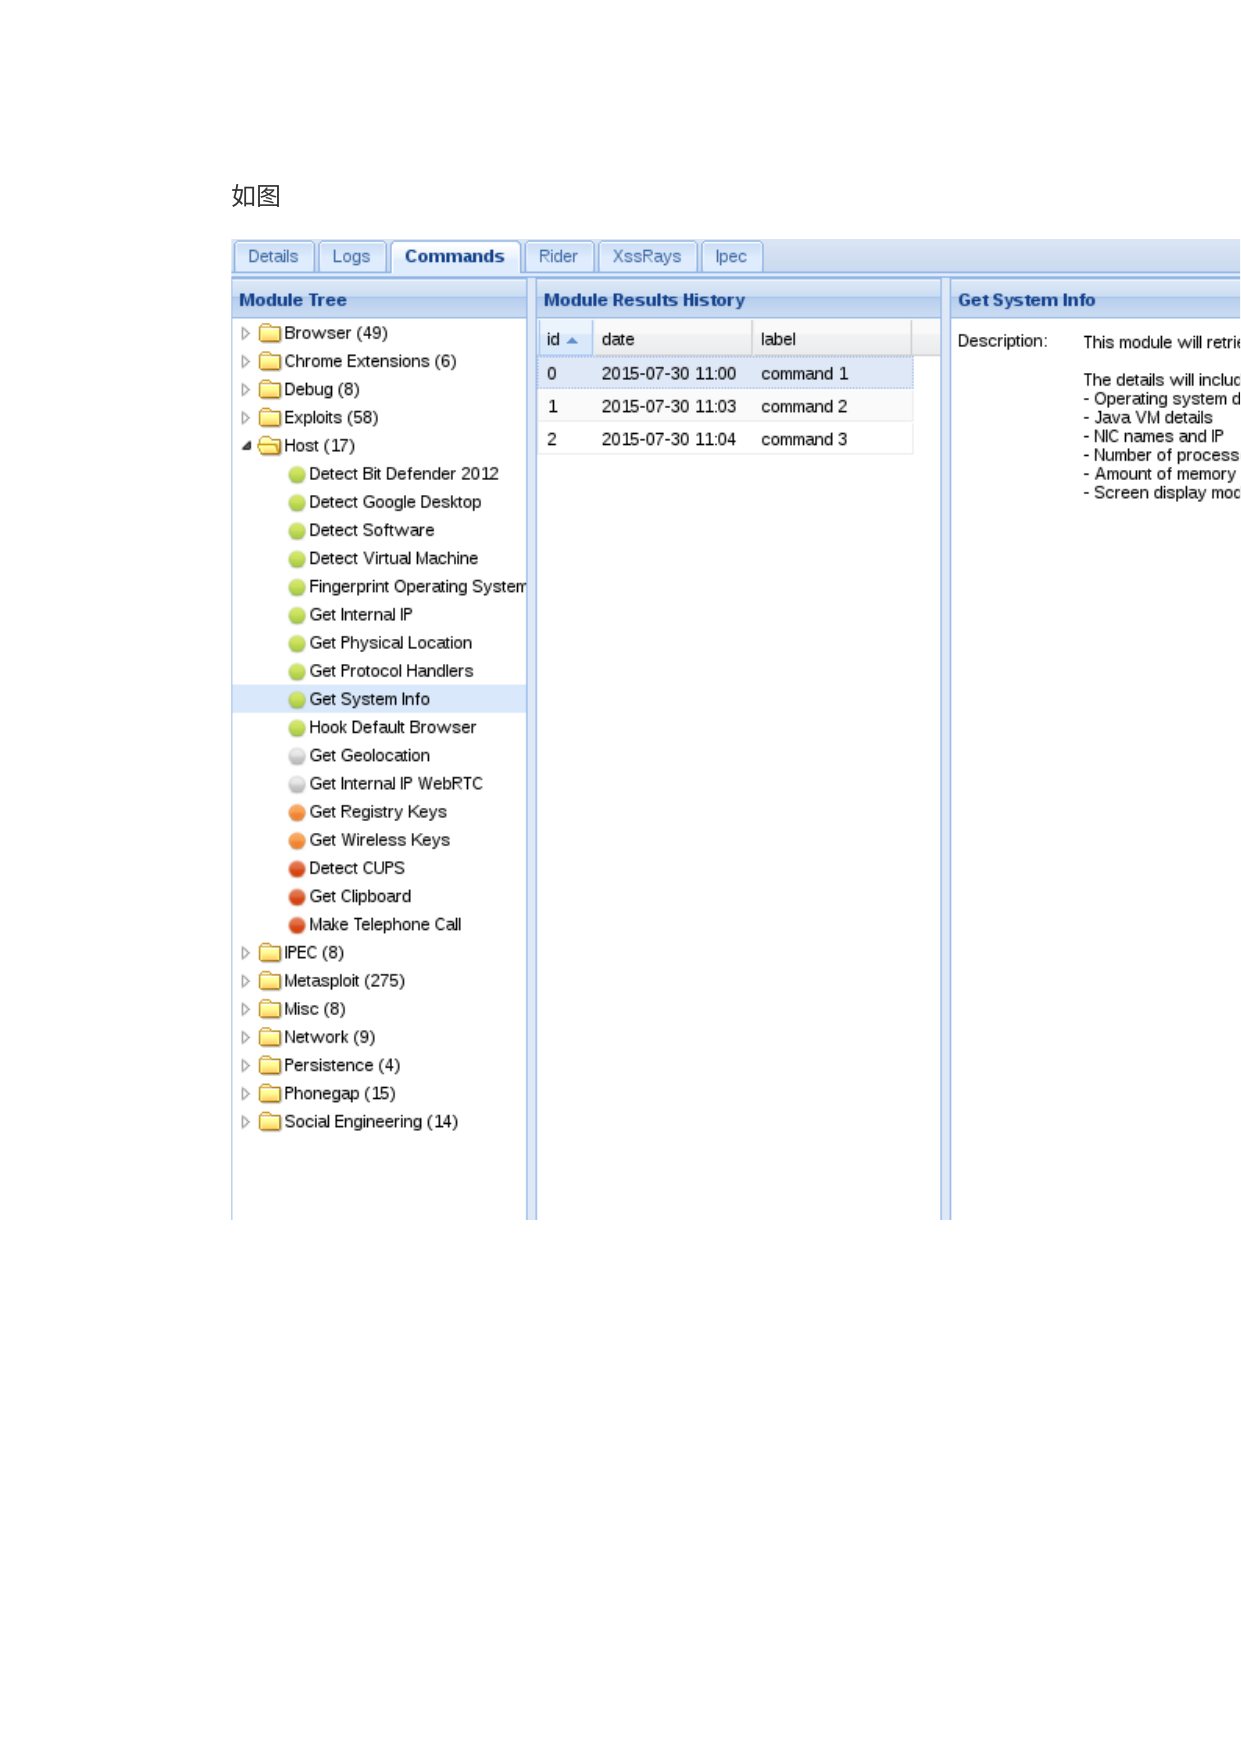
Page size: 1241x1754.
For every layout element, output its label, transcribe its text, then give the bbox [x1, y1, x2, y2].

picture [231, 239, 1241, 1220]
text 如图 [187, 162, 1053, 227]
